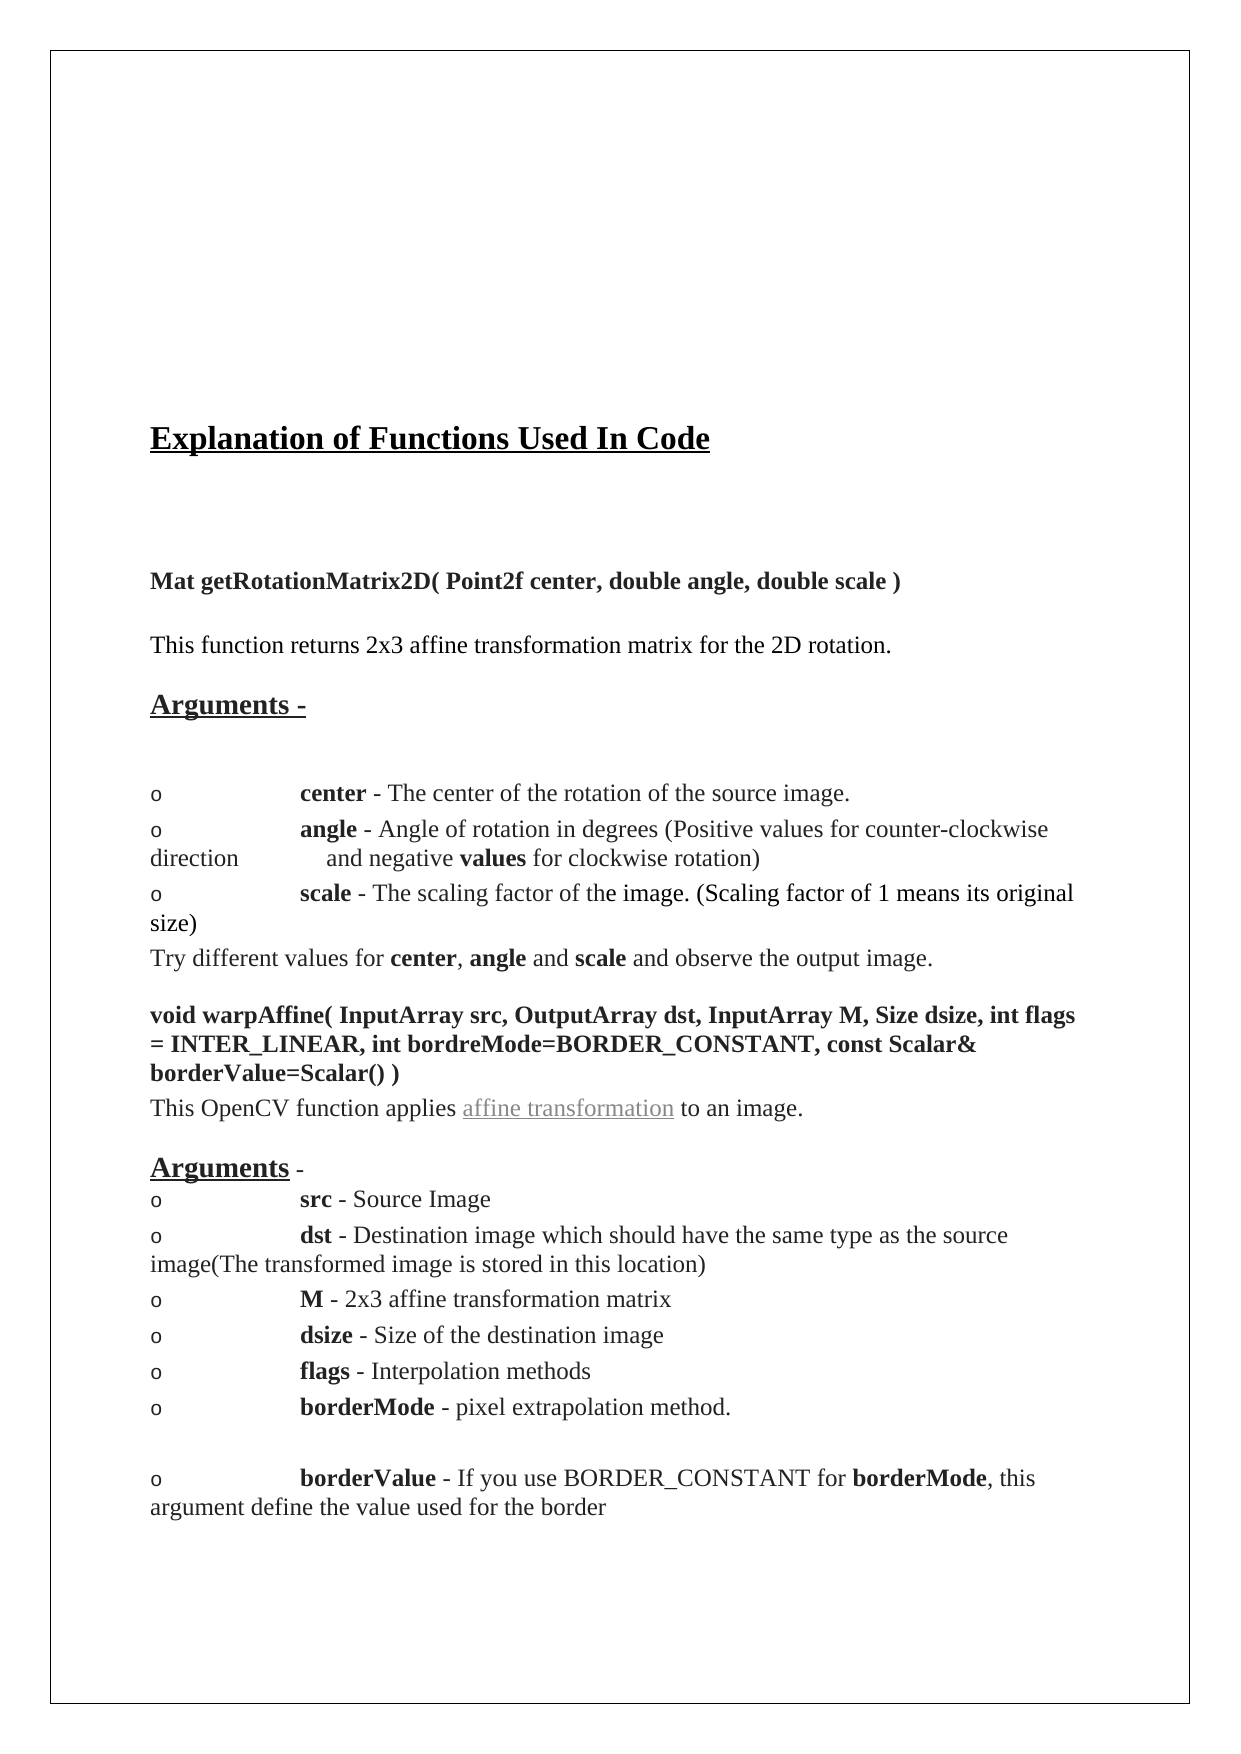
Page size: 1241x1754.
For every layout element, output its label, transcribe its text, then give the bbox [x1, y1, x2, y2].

list dsize - Size of the destination image [150, 1320, 1090, 1350]
text Explanation of Functions Used In Code [150, 418, 1090, 456]
list M - 2x3 affine transformation matrix [150, 1284, 1090, 1314]
text Arguments - [150, 687, 1090, 721]
text void warpAffine( InputArray src, OutputArray dst, InputArray M, Size dsize, int flags = INTER_LINEAR, int bordreMode=BORDER_CONSTANT, const Scalar& borderValue=Scalar() ) [150, 1000, 1090, 1087]
list src - Source Image [150, 1184, 1090, 1213]
text This function returns 2x3 affine transformation matrix for the 2D rotation. [150, 630, 1090, 659]
list borderMode - pixel extrapolation method. [150, 1392, 1090, 1421]
list dst - Destination image which should have the same type as the source image(The transformed image is stored in this location) [150, 1220, 1090, 1278]
text Arguments - [150, 1150, 1090, 1184]
text This OpenCV function applies affine transformation to an image. [150, 1093, 1090, 1122]
text Try different values for center, angle and scale and observe the output image. [150, 943, 1090, 972]
list flags - Interpolation methods [150, 1356, 1090, 1386]
list angle - Angle of rotation in degrees (Positive values for counter-clockwise direction and negative values for clockwise rotation) [150, 814, 1090, 872]
list center - The center of the rotation of the source image. [150, 778, 1090, 807]
text Mat getRotationMatrix2D( Point2f center, double angle, double scale ) [150, 566, 1090, 595]
list borderValue - If you use BORDER_CONSTANT for borderMode, this argument define the value used for the border [150, 1463, 1090, 1521]
list scale - The scaling factor of the image. (Scaling factor of 1 means its original size) [150, 878, 1090, 937]
